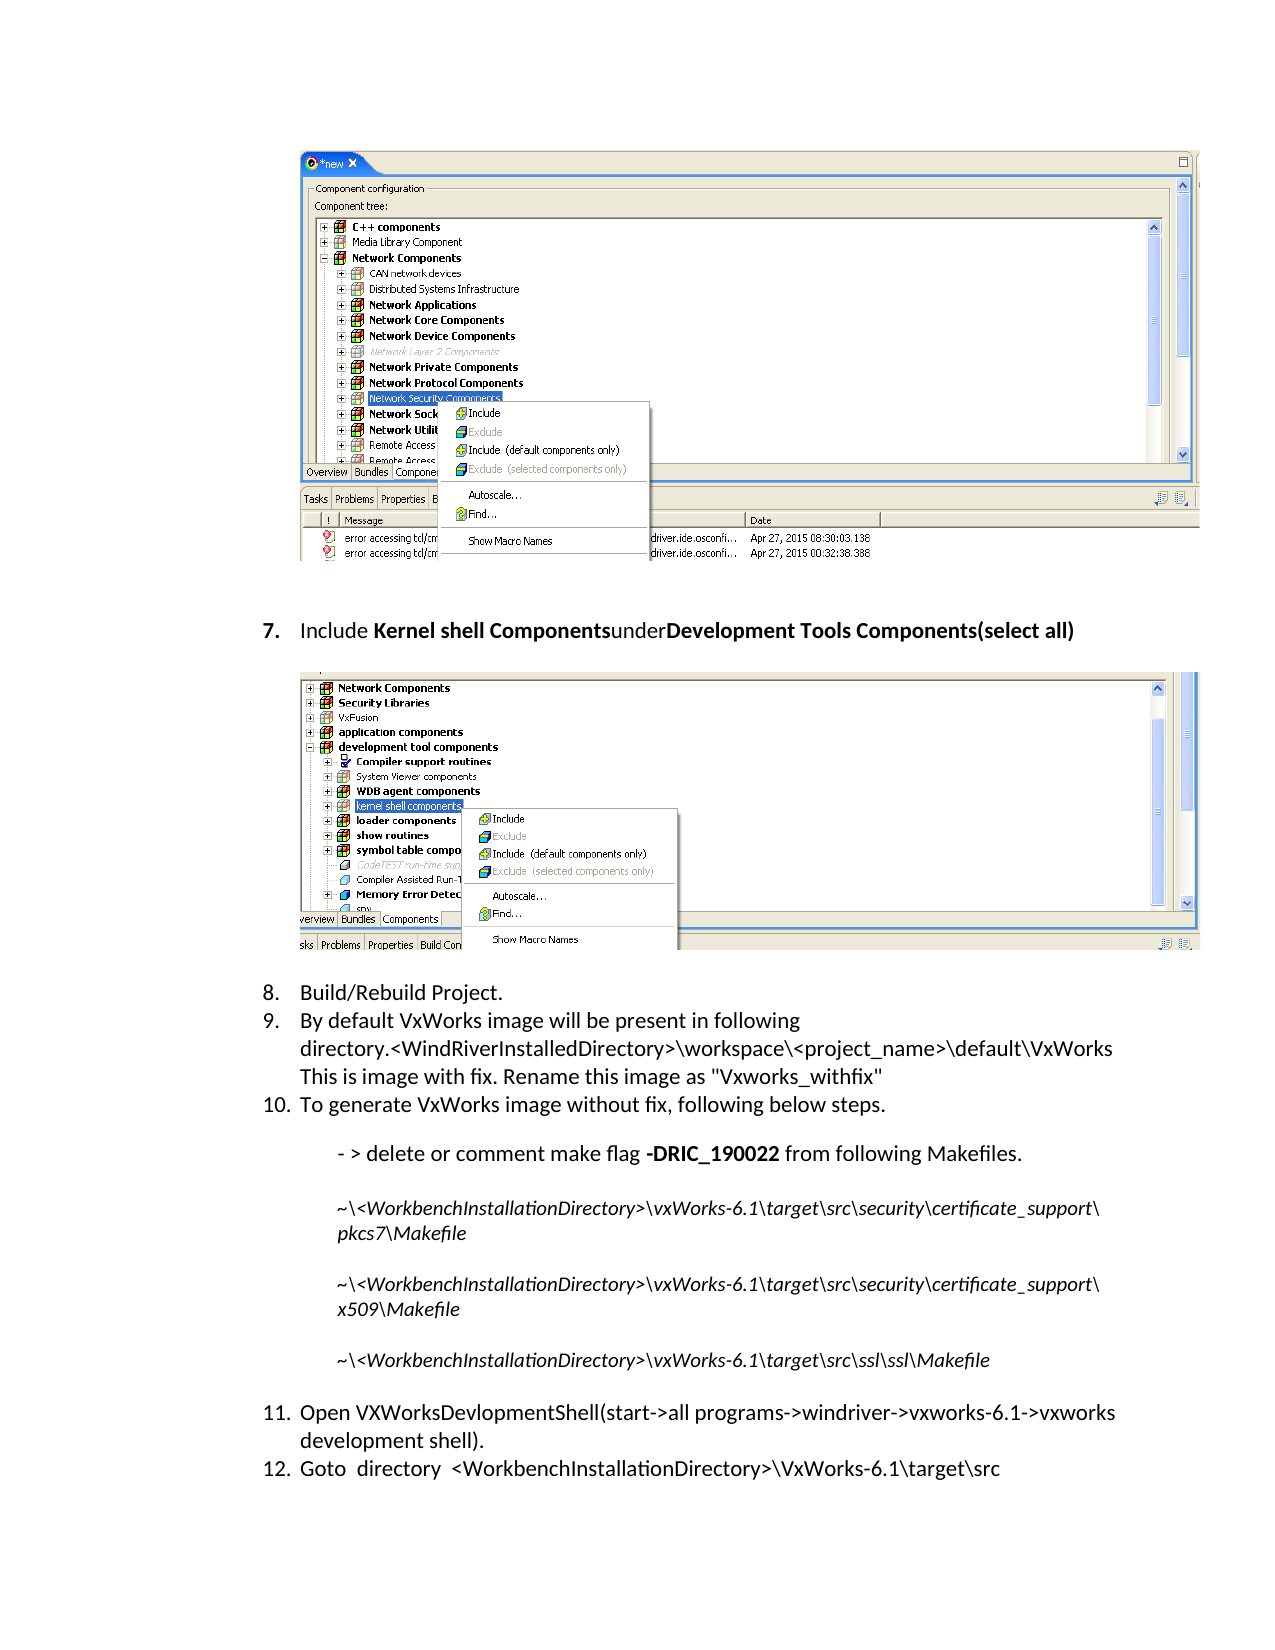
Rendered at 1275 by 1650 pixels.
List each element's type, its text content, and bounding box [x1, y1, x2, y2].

list To generate VxWorks image without fix, following below steps. [262, 1090, 1125, 1118]
picture [300, 150, 1200, 561]
text ~\<WorkbenchInstallationDirectory>\vxWorks-6.1\target\src\security\certificate_support\x509\Makefile [337, 1271, 1125, 1322]
text - > delete or comment make flag -DRIC_190022 from following Makefiles. [262, 1139, 1125, 1167]
text ~\<WorkbenchInstallationDirectory>\vxWorks-6.1\target\src\ssl\ssl\Makefile [337, 1347, 1125, 1373]
picture [300, 672, 1200, 950]
text ~\<WorkbenchInstallationDirectory>\vxWorks-6.1\target\src\security\certificate_support\pkcs7\Makefile [337, 1195, 1125, 1246]
list Include Kernel shell ComponentsunderDevelopment Tools Components(select all) [262, 616, 1125, 644]
list By default VxWorks image will be present in following directory.<WindRiverInstalledDirectory>\workspace\<project_name>\default\VxWorks [262, 1006, 1125, 1062]
list Open VXWorksDevlopmentShell(start->all programs->windriver->vxworks-6.1->vxworks development shell). [262, 1398, 1125, 1454]
list This is image with fix. Rename this image as "Vxworks_withfix" [300, 1062, 1125, 1090]
list Build/Rebuild Project. [262, 978, 1125, 1006]
list Goto directory <WorkbenchInstallationDirectory>\VxWorks-6.1\target\src [262, 1454, 1125, 1482]
